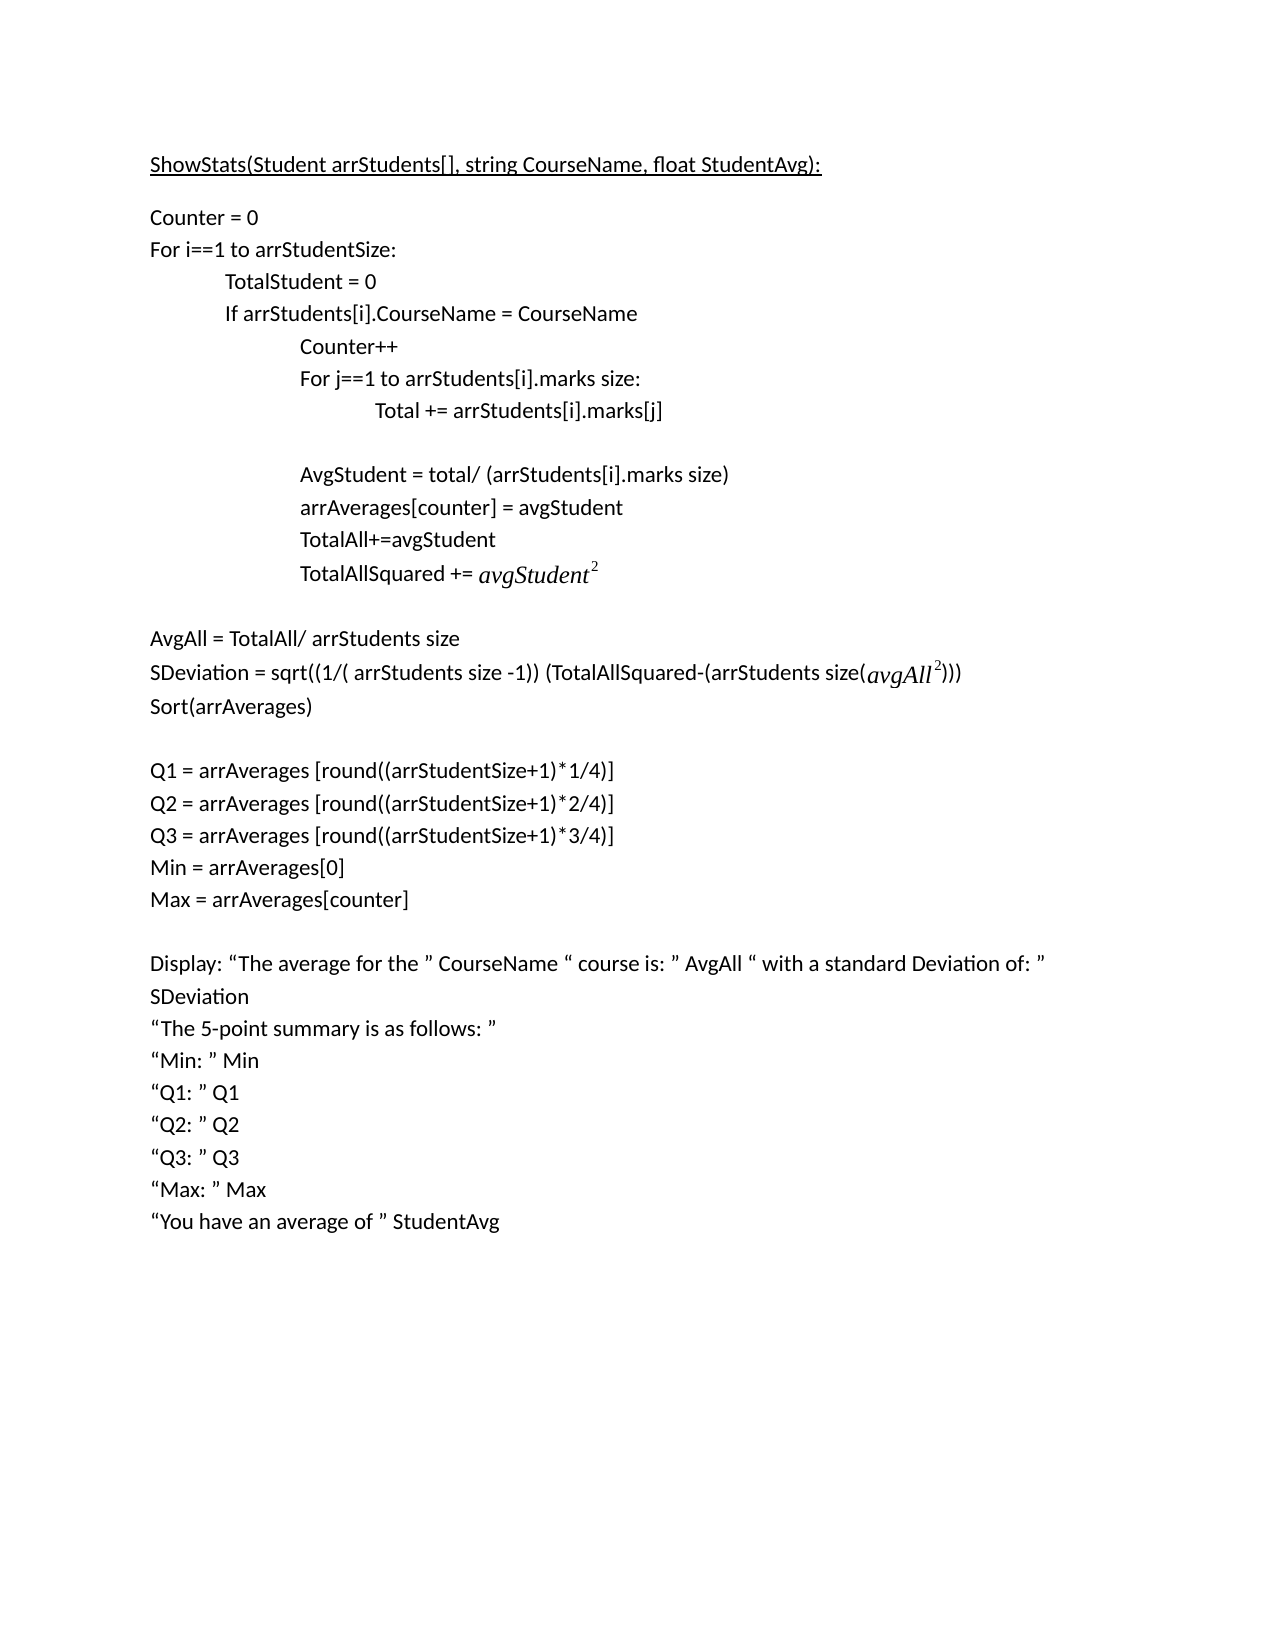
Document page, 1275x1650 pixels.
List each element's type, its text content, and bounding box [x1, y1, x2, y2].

text TotalStudent = 0 [150, 267, 1125, 295]
text For i==1 to arrStudentSize: [150, 235, 1125, 263]
text Counter = 0 [150, 203, 1125, 231]
text Q2 = arrAverages [round((arrStudentSize+1)*2/4)] [150, 789, 1125, 817]
text Display: “The average for the ” CourseName “ course is: ” AvgAll “ with a standard Deviation of: ” SDeviation [150, 949, 1125, 1010]
text Max = arrAverages[counter] [150, 885, 1125, 913]
text “Min: ” Min [150, 1046, 1125, 1074]
text AvgAll = TotalAll/ arrStudents size [150, 624, 1125, 653]
text Total += arrStudents[i].marks[j] [300, 396, 1125, 424]
text ShowStats(Student arrStudents[], string CourseName, float StudentAvg): [150, 150, 1125, 178]
text “Q3: ” Q3 [150, 1143, 1125, 1171]
text For j==1 to arrStudents[i].marks size: [225, 364, 1125, 392]
text SDeviation = sqrt((1/( arrStudents size -1)) (TotalAllSquared-(arrStudents size())) [150, 657, 1125, 688]
text AvgStudent = total/ (arrStudents[i].marks size) [225, 461, 1125, 488]
text TotalAll+=avgStudent [225, 525, 1125, 553]
text Counter++ [225, 332, 1125, 360]
text arrAverages[counter] = avgStudent [225, 493, 1125, 521]
text “Q1: ” Q1 [150, 1078, 1125, 1106]
text Sort(arrAverages) [150, 692, 1125, 720]
text “The 5-point summary is as follows: ” [150, 1014, 1125, 1042]
text “You have an average of ” StudentAvg [150, 1207, 1125, 1235]
text TotalAllSquared += [225, 557, 1125, 588]
text “Max: ” Max [150, 1175, 1125, 1203]
text “Q2: ” Q2 [150, 1111, 1125, 1138]
text Q1 = arrAverages [round((arrStudentSize+1)*1/4)] [150, 756, 1125, 784]
text Q3 = arrAverages [round((arrStudentSize+1)*3/4)] [150, 821, 1125, 849]
text Min = arrAverages[0] [150, 853, 1125, 881]
text If arrStudents[i].CourseName = CourseName [150, 299, 1125, 328]
